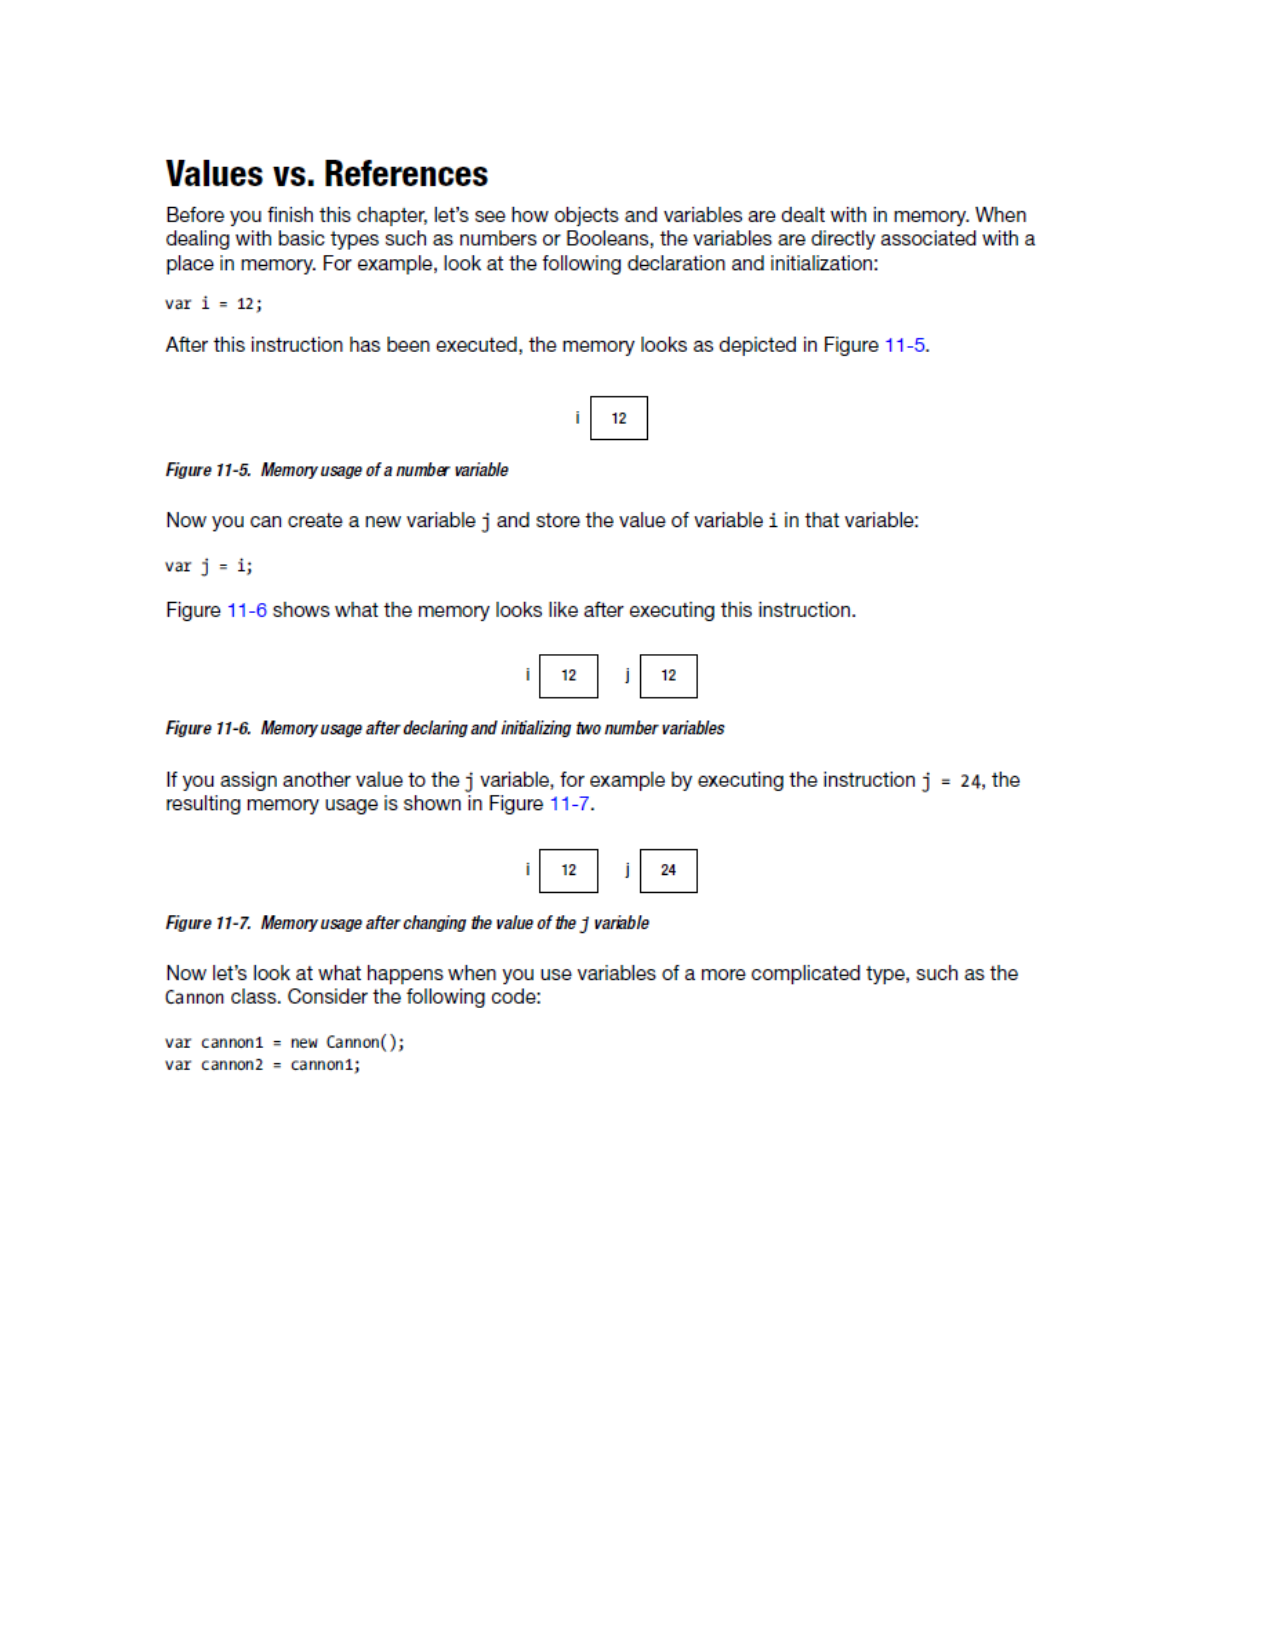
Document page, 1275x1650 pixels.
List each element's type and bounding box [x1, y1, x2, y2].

picture [150, 150, 1125, 1106]
